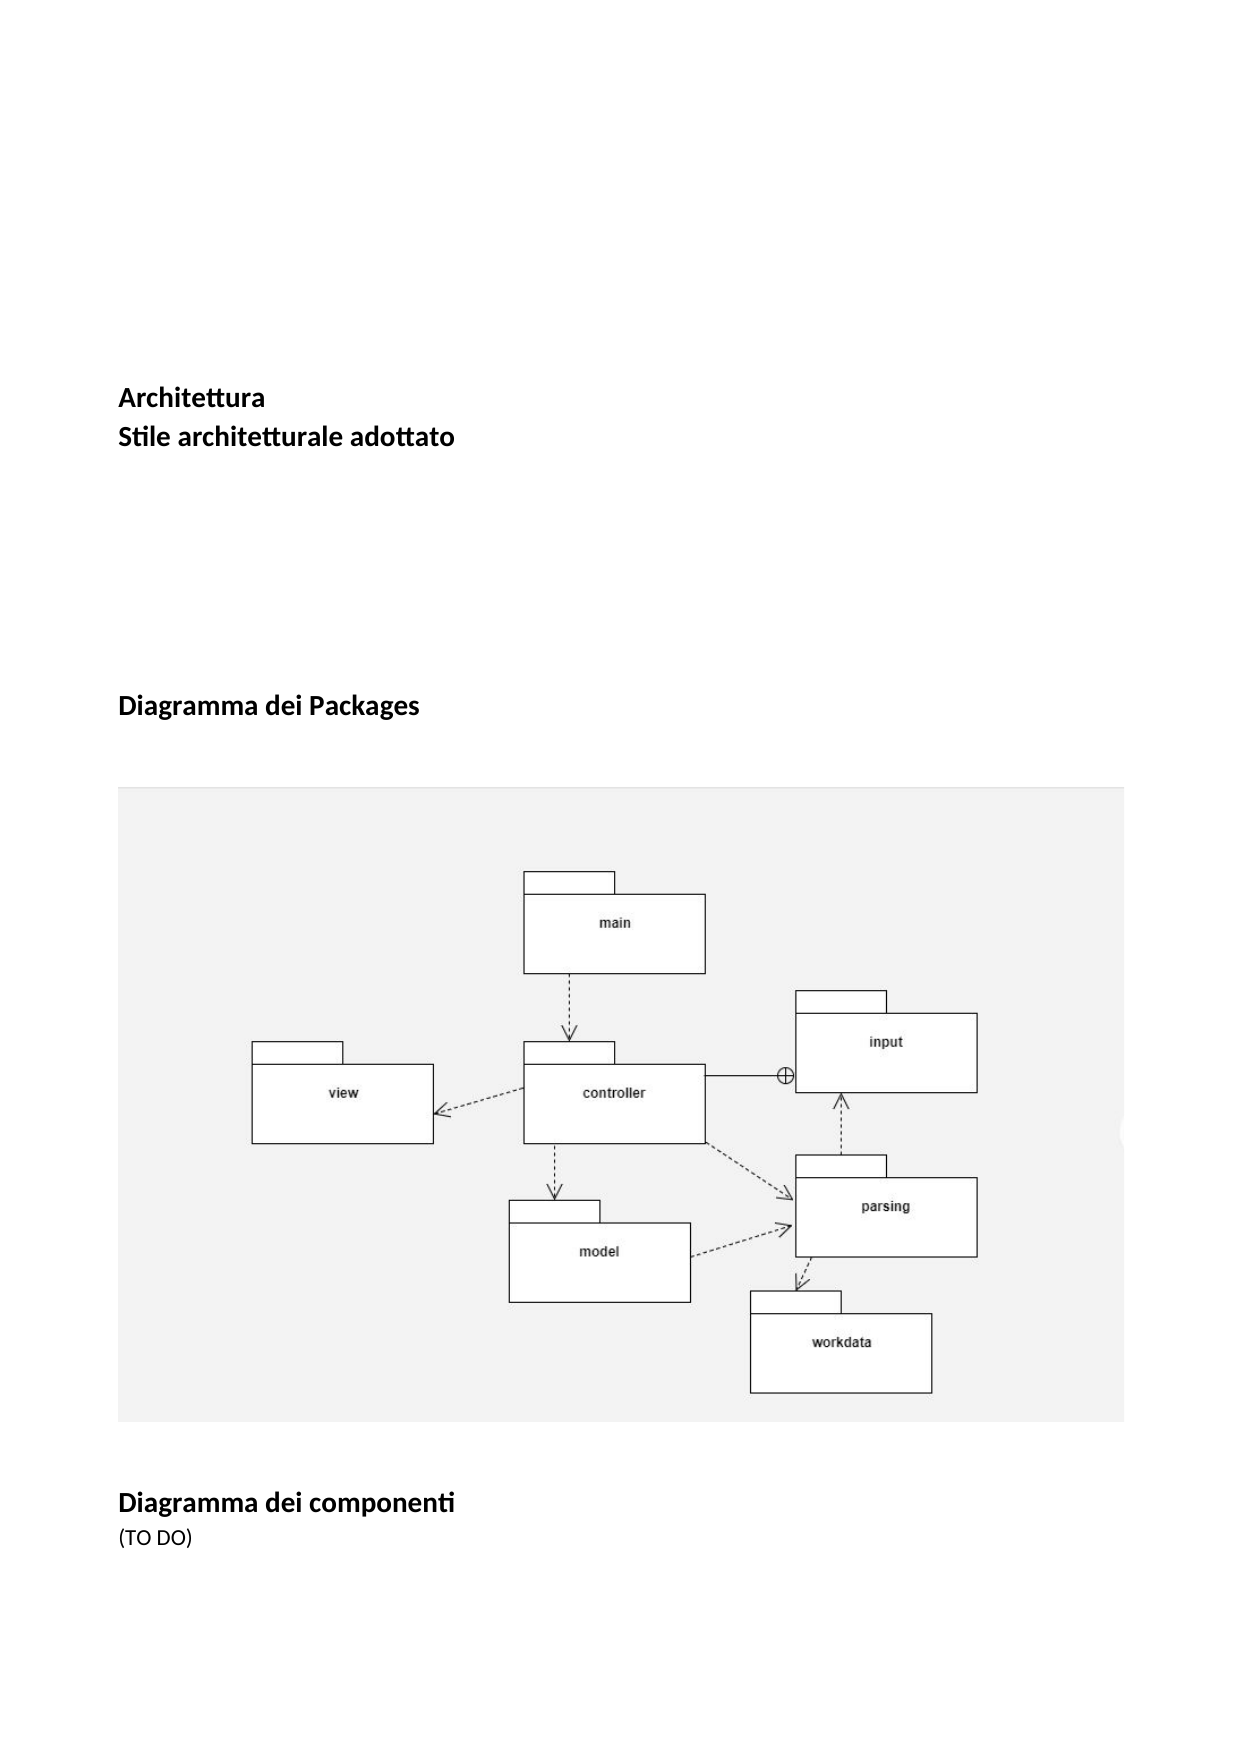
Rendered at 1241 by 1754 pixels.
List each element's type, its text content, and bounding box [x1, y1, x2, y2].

text Architettura [118, 379, 1121, 415]
picture [118, 785, 1125, 1422]
text Diagramma dei Packages [118, 687, 1121, 722]
text Stile architetturale adottato [118, 418, 1121, 453]
text (TO DO) [118, 1523, 1121, 1551]
text Diagramma dei componenti [118, 1484, 1121, 1520]
